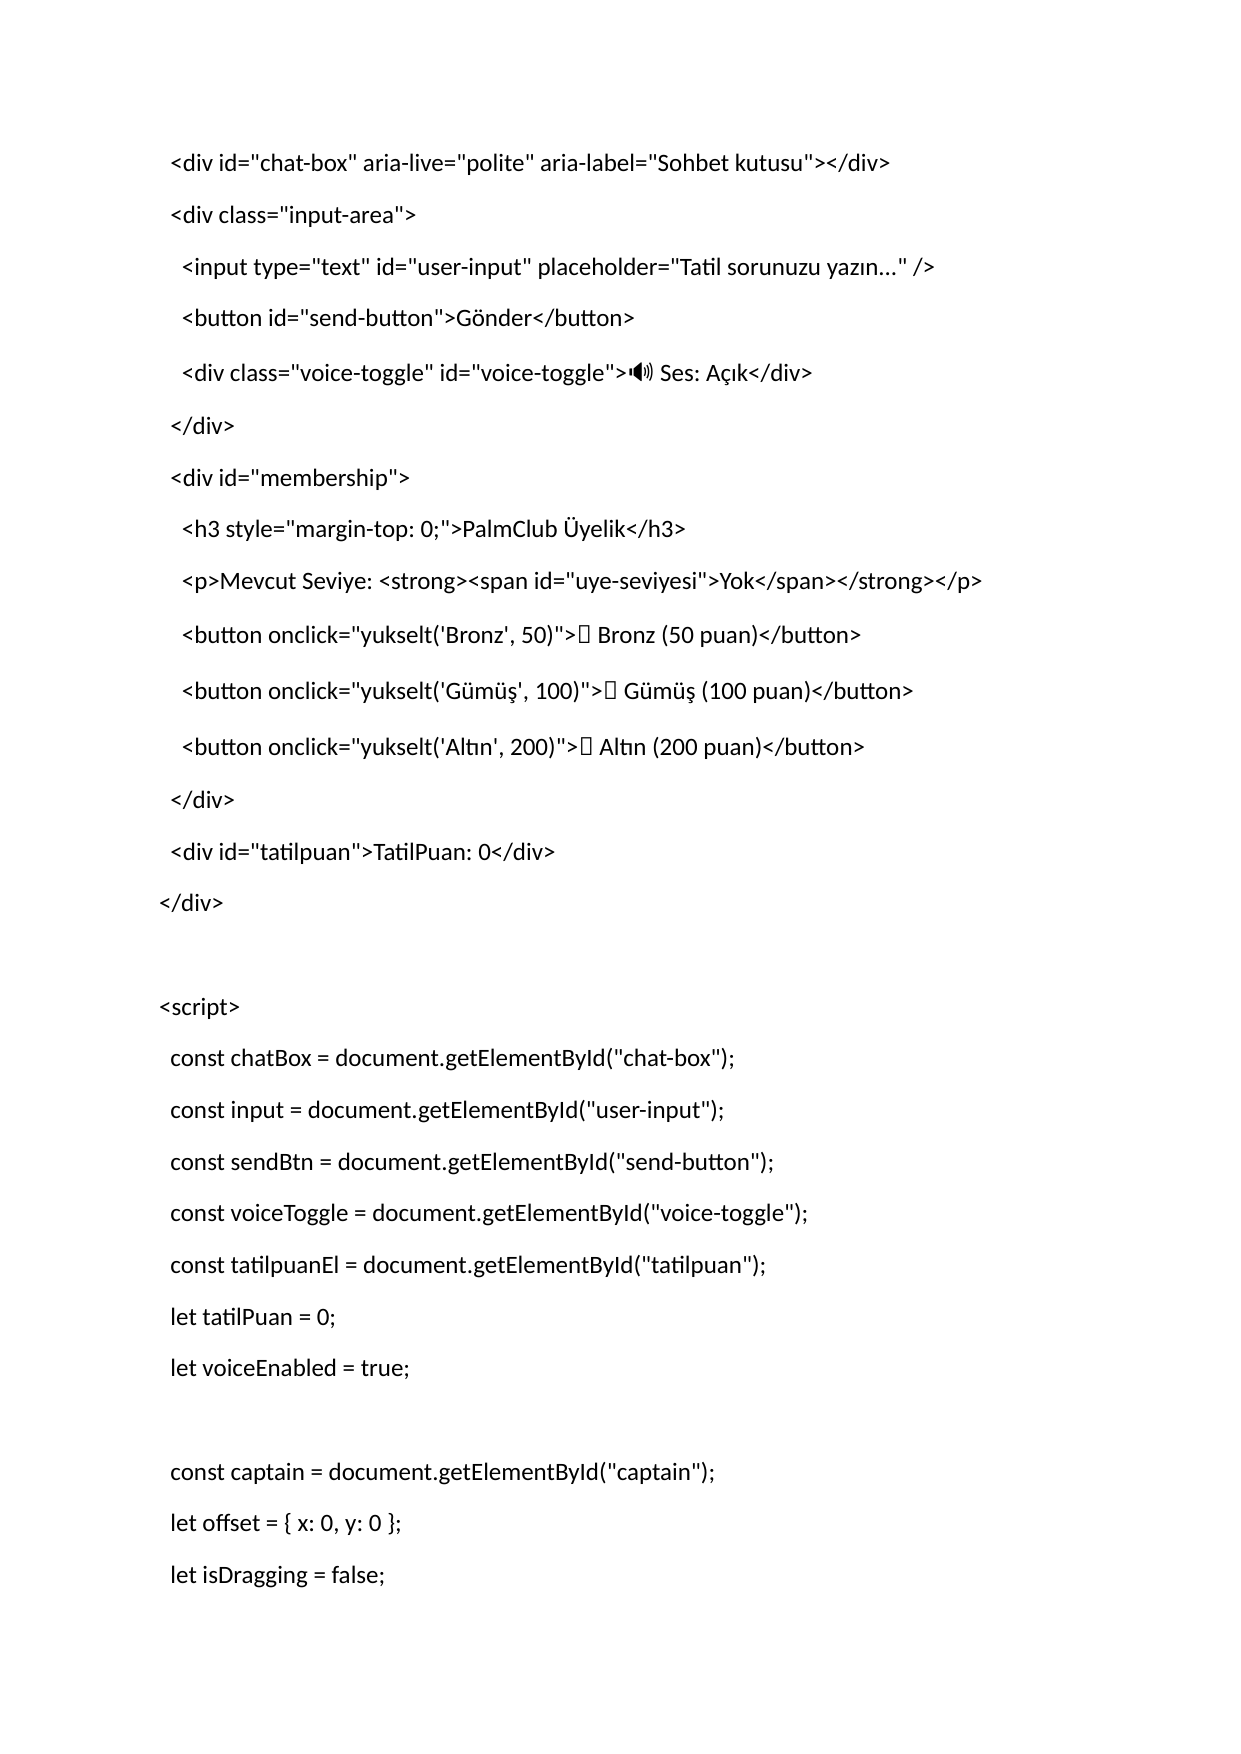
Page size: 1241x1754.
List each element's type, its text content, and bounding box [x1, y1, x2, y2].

text <h3 style="margin-top: 0;">PalmClub Üyelik</h3> [148, 513, 1093, 544]
text let tatilPuan = 0; [148, 1301, 1093, 1331]
text const captain = document.getElementById("captain"); [148, 1456, 1093, 1486]
text <button id="send-button">Gönder</button> [148, 303, 1093, 333]
text const chatBox = document.getElementById("chat-box"); [148, 1043, 1093, 1073]
text let isDragging = false; [148, 1559, 1093, 1590]
text const input = document.getElementById("user-input"); [148, 1094, 1093, 1125]
text <button onclick="yukselt('Bronz', 50)">🥉 Bronz (50 puan)</button> [148, 617, 1093, 651]
text <button onclick="yukselt('Altın', 200)">🥇 Altın (200 puan)</button> [148, 728, 1093, 762]
text </div> [148, 784, 1093, 815]
text <button onclick="yukselt('Gümüş', 100)">🥈 Gümüş (100 puan)</button> [148, 673, 1093, 707]
text <div class="voice-toggle" id="voice-toggle">🔊 Ses: Açık</div> [148, 354, 1093, 388]
text const sendBtn = document.getElementById("send-button"); [148, 1146, 1093, 1176]
text </div> [148, 410, 1093, 441]
text <script> [148, 991, 1093, 1021]
text let voiceEnabled = true; [148, 1353, 1093, 1383]
text <input type="text" id="user-input" placeholder="Tatil sorunuzu yazın..." /> [148, 251, 1093, 281]
text <div id="membership"> [148, 462, 1093, 492]
text let offset = { x: 0, y: 0 }; [148, 1508, 1093, 1538]
text <div id="chat-box" aria-live="polite" aria-label="Sohbet kutusu"></div> [148, 148, 1093, 178]
text <div id="tatilpuan">TatilPuan: 0</div> [148, 836, 1093, 866]
text <p>Mevcut Seviye: <strong><span id="uye-seviyesi">Yok</span></strong></p> [148, 565, 1093, 596]
text const voiceToggle = document.getElementById("voice-toggle"); [148, 1198, 1093, 1228]
text const tatilpuanEl = document.getElementById("tatilpuan"); [148, 1249, 1093, 1280]
text </div> [148, 888, 1093, 918]
text <div class="input-area"> [148, 199, 1093, 230]
